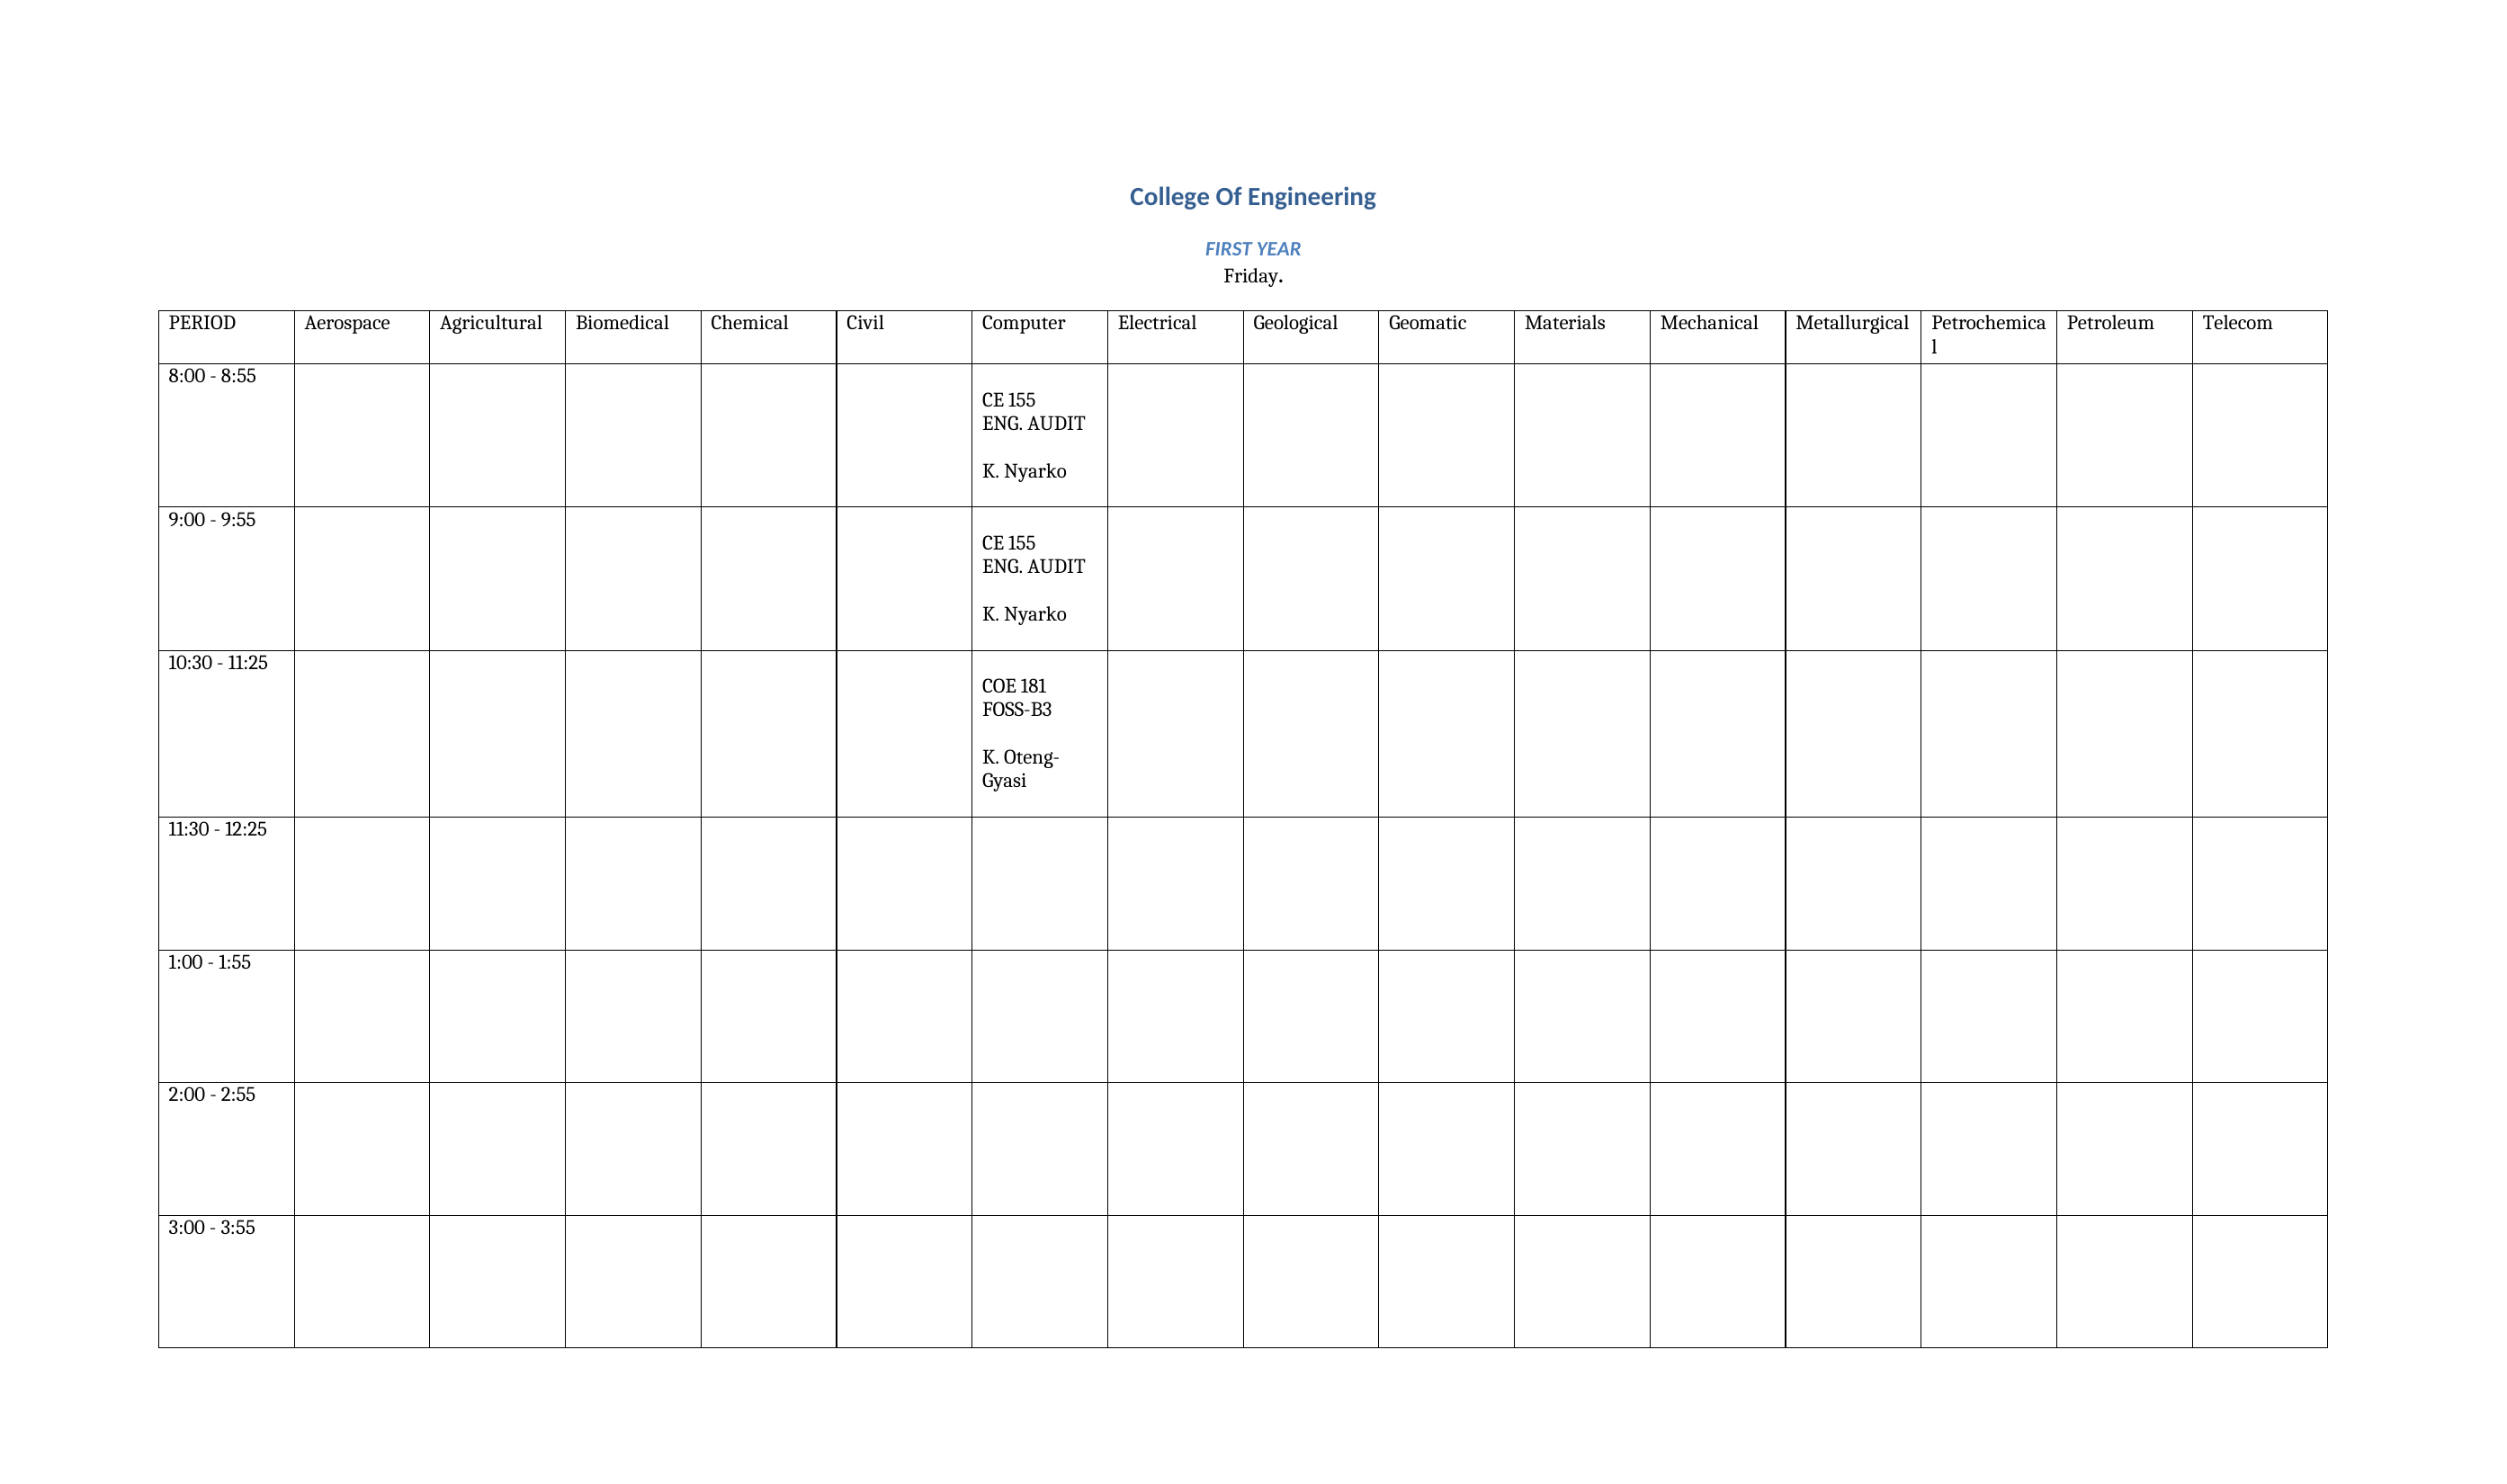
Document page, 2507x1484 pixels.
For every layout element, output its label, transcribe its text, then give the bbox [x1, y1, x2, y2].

table_cell [2193, 1216, 2327, 1347]
table_cell [566, 1083, 701, 1215]
table_cell 11:30 - 12:25 [159, 818, 294, 950]
table_cell [837, 1216, 971, 1347]
table_header Biomedical [566, 311, 701, 363]
table_cell [566, 951, 701, 1082]
table_cell [1921, 1216, 2056, 1347]
table_header Civil [837, 311, 971, 363]
table_header Metallurgical [1786, 311, 1921, 363]
table_cell [566, 651, 701, 817]
table_cell [1108, 1216, 1243, 1347]
table_cell [1515, 951, 1650, 1082]
table_cell [1921, 951, 2056, 1082]
table_cell CE 155 ENG. AUDIT K. Nyarko [972, 364, 1107, 506]
table_cell [972, 951, 1107, 1082]
table_cell [295, 507, 429, 649]
table_cell [702, 507, 836, 649]
table_cell [837, 1083, 971, 1215]
table_cell [1379, 951, 1514, 1082]
table_cell [1921, 818, 2056, 950]
table_cell [1786, 651, 1921, 817]
table_cell [2193, 364, 2327, 506]
table_cell [1651, 1083, 1785, 1215]
table_cell [295, 1216, 429, 1347]
table_cell [1515, 651, 1650, 817]
table_cell [566, 818, 701, 950]
table_cell [2057, 951, 2192, 1082]
table_cell [1515, 1083, 1650, 1215]
table_cell [702, 951, 836, 1082]
table_cell [702, 651, 836, 817]
table_header Mechanical [1651, 311, 1785, 363]
table_cell [1379, 507, 1514, 649]
table_cell [1921, 1083, 2056, 1215]
table_header Materials [1515, 311, 1650, 363]
table_cell [1651, 818, 1785, 950]
table_cell [1108, 951, 1243, 1082]
table_cell [1244, 1216, 1378, 1347]
table_cell [837, 818, 971, 950]
table_cell [702, 818, 836, 950]
table_cell [430, 507, 565, 649]
table_cell [1244, 651, 1378, 817]
table_cell [295, 951, 429, 1082]
table_header Chemical [702, 311, 836, 363]
table_cell [2193, 651, 2327, 817]
table_cell [1786, 818, 1921, 950]
table_cell [1244, 1083, 1378, 1215]
table_cell [972, 1083, 1107, 1215]
table_cell [2057, 1083, 2192, 1215]
table_cell [1108, 651, 1243, 817]
table_cell CE 155 ENG. AUDIT K. Nyarko [972, 507, 1107, 649]
table_cell [837, 364, 971, 506]
table_cell [295, 1083, 429, 1215]
table_cell [2057, 651, 2192, 817]
table_cell [1379, 651, 1514, 817]
table_cell [1515, 507, 1650, 649]
table_cell [1786, 951, 1921, 1082]
table_cell [1921, 364, 2056, 506]
table_cell [1379, 364, 1514, 506]
text Friday. [168, 264, 2338, 288]
table_cell [1651, 364, 1785, 506]
table_cell [1651, 507, 1785, 649]
table_cell 3:00 - 3:55 [159, 1216, 294, 1347]
table_cell [972, 1216, 1107, 1347]
table_cell [1786, 507, 1921, 649]
table_cell [1379, 1216, 1514, 1347]
table_header PERIOD [159, 311, 294, 363]
subtitle FIRST YEAR [168, 236, 2338, 261]
table_cell [430, 1216, 565, 1347]
table_cell [1244, 507, 1378, 649]
table_cell [1786, 1216, 1921, 1347]
table_header Geological [1244, 311, 1378, 363]
table_header Petroleum [2057, 311, 2192, 363]
table_cell [1651, 1216, 1785, 1347]
table_cell 1:00 - 1:55 [159, 951, 294, 1082]
table_cell [1379, 818, 1514, 950]
table_header Electrical [1108, 311, 1243, 363]
table_cell [2057, 818, 2192, 950]
table_cell [1515, 364, 1650, 506]
table_cell [702, 1216, 836, 1347]
table_cell [295, 364, 429, 506]
table_cell [702, 364, 836, 506]
table_cell 2:00 - 2:55 [159, 1083, 294, 1215]
table_cell [837, 951, 971, 1082]
table_cell 8:00 - 8:55 [159, 364, 294, 506]
table_cell [1921, 651, 2056, 817]
table_cell [1651, 951, 1785, 1082]
table_cell [430, 1083, 565, 1215]
table_cell [2193, 818, 2327, 950]
table_cell [295, 818, 429, 950]
table_cell [2057, 507, 2192, 649]
table_cell [1651, 651, 1785, 817]
table_cell [1244, 818, 1378, 950]
table_cell [566, 364, 701, 506]
table_cell [2193, 1083, 2327, 1215]
table_cell COE 181 FOSS-B3 K. Oteng-Gyasi [972, 651, 1107, 817]
table_cell [430, 651, 565, 817]
table_cell [1244, 364, 1378, 506]
table_cell [2193, 951, 2327, 1082]
table_header Petrochemical [1921, 311, 2056, 363]
table_cell [1108, 364, 1243, 506]
table_cell [2057, 364, 2192, 506]
table_cell [1515, 818, 1650, 950]
table_cell 9:00 - 9:55 [159, 507, 294, 649]
table_cell [430, 818, 565, 950]
table_header Agricultural [430, 311, 565, 363]
table_cell [1108, 1083, 1243, 1215]
table_cell [566, 507, 701, 649]
table_cell [566, 1216, 701, 1347]
table_cell [1244, 951, 1378, 1082]
subtitle College Of Engineering [168, 180, 2338, 212]
table_cell [1515, 1216, 1650, 1347]
table_cell [837, 507, 971, 649]
table_cell [702, 1083, 836, 1215]
table_cell [2057, 1216, 2192, 1347]
table_cell [1786, 1083, 1921, 1215]
table_header Geomatic [1379, 311, 1514, 363]
table_header Computer [972, 311, 1107, 363]
table_header Aerospace [295, 311, 429, 363]
table_cell [2193, 507, 2327, 649]
table_cell [1786, 364, 1921, 506]
table_cell [837, 651, 971, 817]
table_cell 10:30 - 11:25 [159, 651, 294, 817]
table_cell [295, 651, 429, 817]
table_cell [430, 951, 565, 1082]
table_cell [430, 364, 565, 506]
table_cell [1108, 818, 1243, 950]
table_cell [1921, 507, 2056, 649]
table_cell [1108, 507, 1243, 649]
table_header Telecom [2193, 311, 2327, 363]
table_cell [972, 818, 1107, 950]
table_cell [1379, 1083, 1514, 1215]
